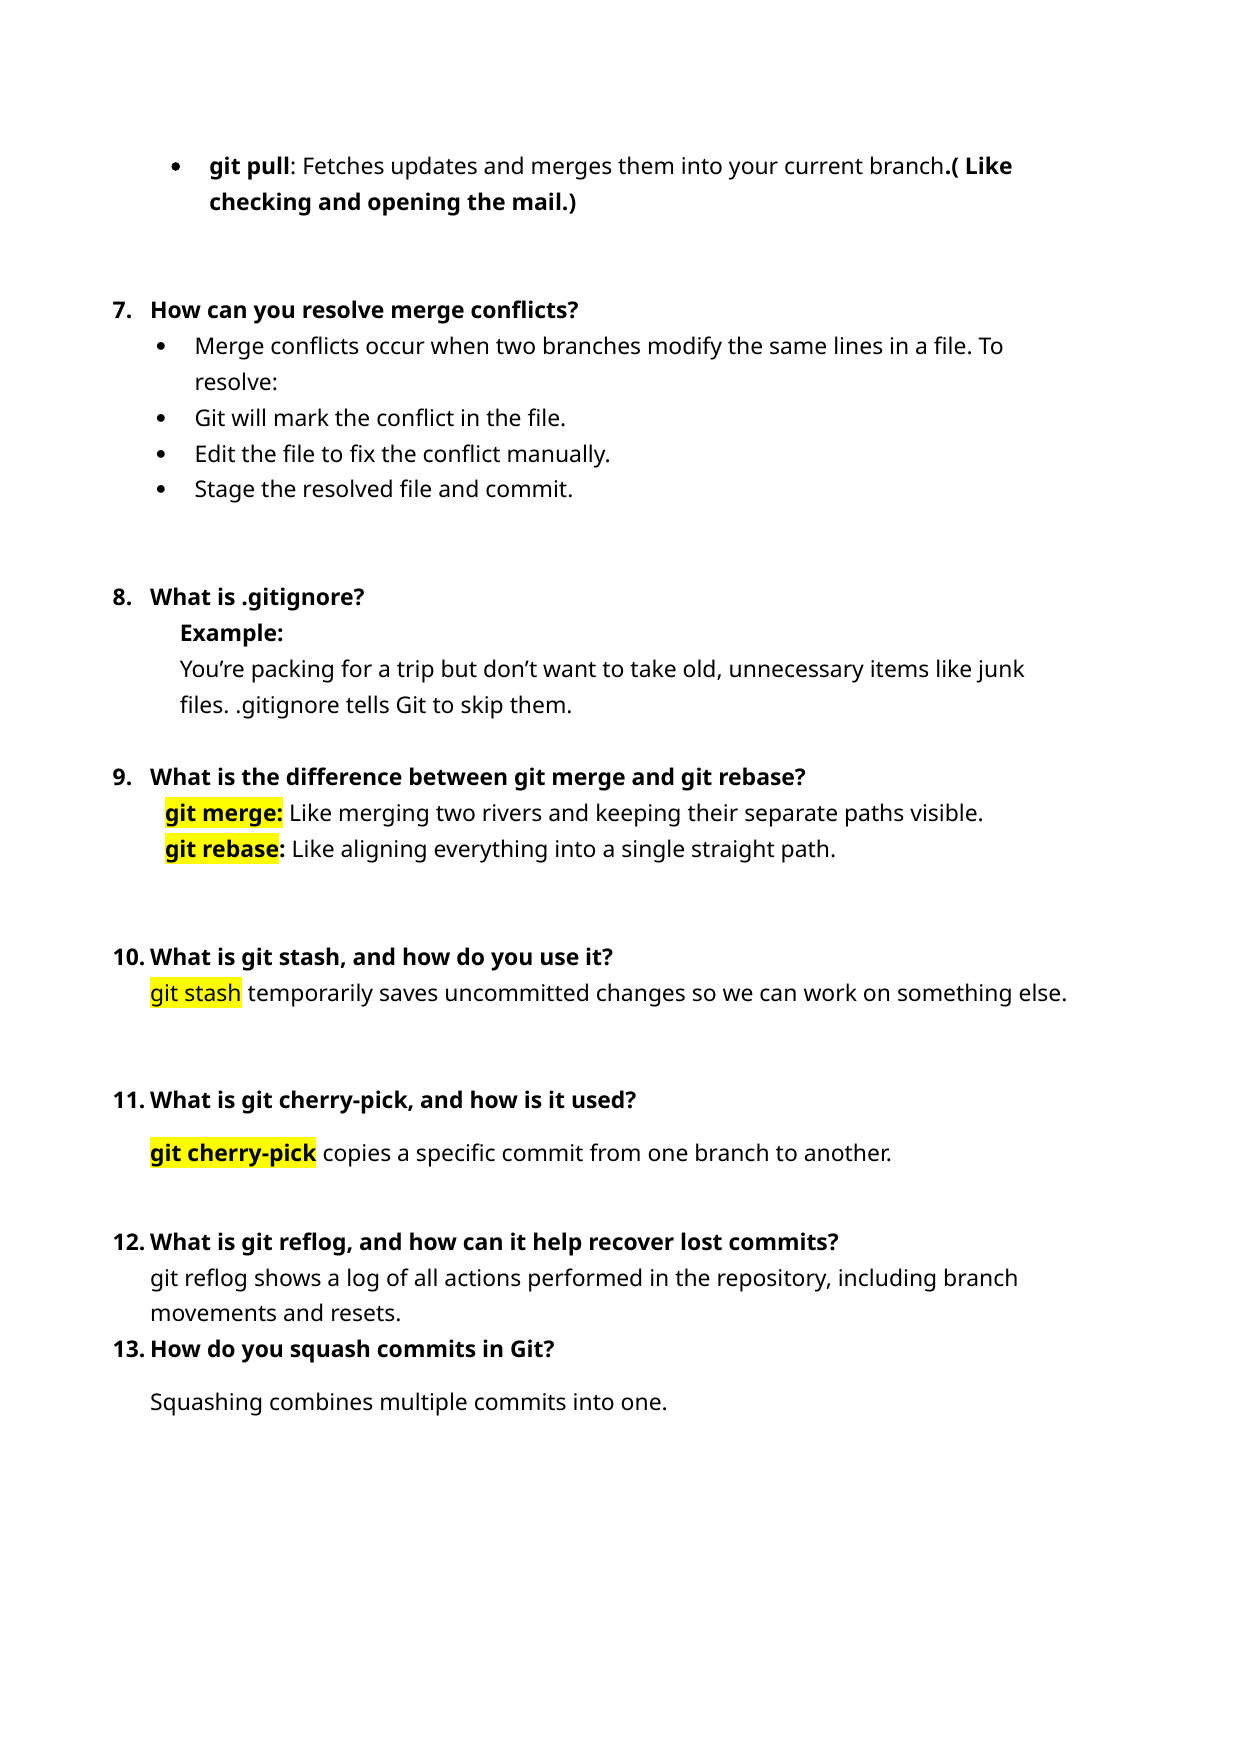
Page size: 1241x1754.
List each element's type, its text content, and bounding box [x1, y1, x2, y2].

list How do you squash commits in Git? [112, 1333, 1090, 1364]
list Edit the file to fix the conflict manually. [157, 437, 1090, 469]
text Squashing combines multiple commits into one. [150, 1386, 1090, 1417]
list git pull: Fetches updates and merges them into your current branch.( Like checking and opening the mail.) [172, 150, 1090, 217]
list Stage the resolved file and commit. [157, 473, 1090, 505]
list How can you resolve merge conflicts? [112, 294, 1090, 325]
list git reflog shows a log of all actions performed in the repository, including branch movements and resets. [150, 1261, 1090, 1329]
list Example: You’re packing for a trip but don’t want to take old, unnecessary items like junk files. .gitignore tells Git to skip them. [179, 617, 1090, 720]
list Merge conflicts occur when two branches modify the same lines in a file. To resolve: [157, 330, 1090, 397]
list What is git cherry-pick, and how is it used? [112, 1084, 1090, 1116]
list Git will mark the conflict in the file. [157, 402, 1090, 433]
text git cherry-pick copies a specific commit from one branch to another. [316, 1137, 1090, 1168]
list What is the difference between git merge and git rebase? [112, 761, 1090, 792]
list What is .gitignore? [112, 581, 1090, 612]
list What is git reflog, and how can it help recover lost commits? [112, 1226, 1090, 1257]
list git merge: Like merging two rivers and keeping their separate paths visible. [283, 797, 1090, 828]
list What is git stash, and how do you use it? git stash temporarily saves uncommitted changes so we can work on something else. [112, 941, 1090, 1008]
list git rebase: Like aligning everything into a single straight path. [279, 833, 1090, 864]
